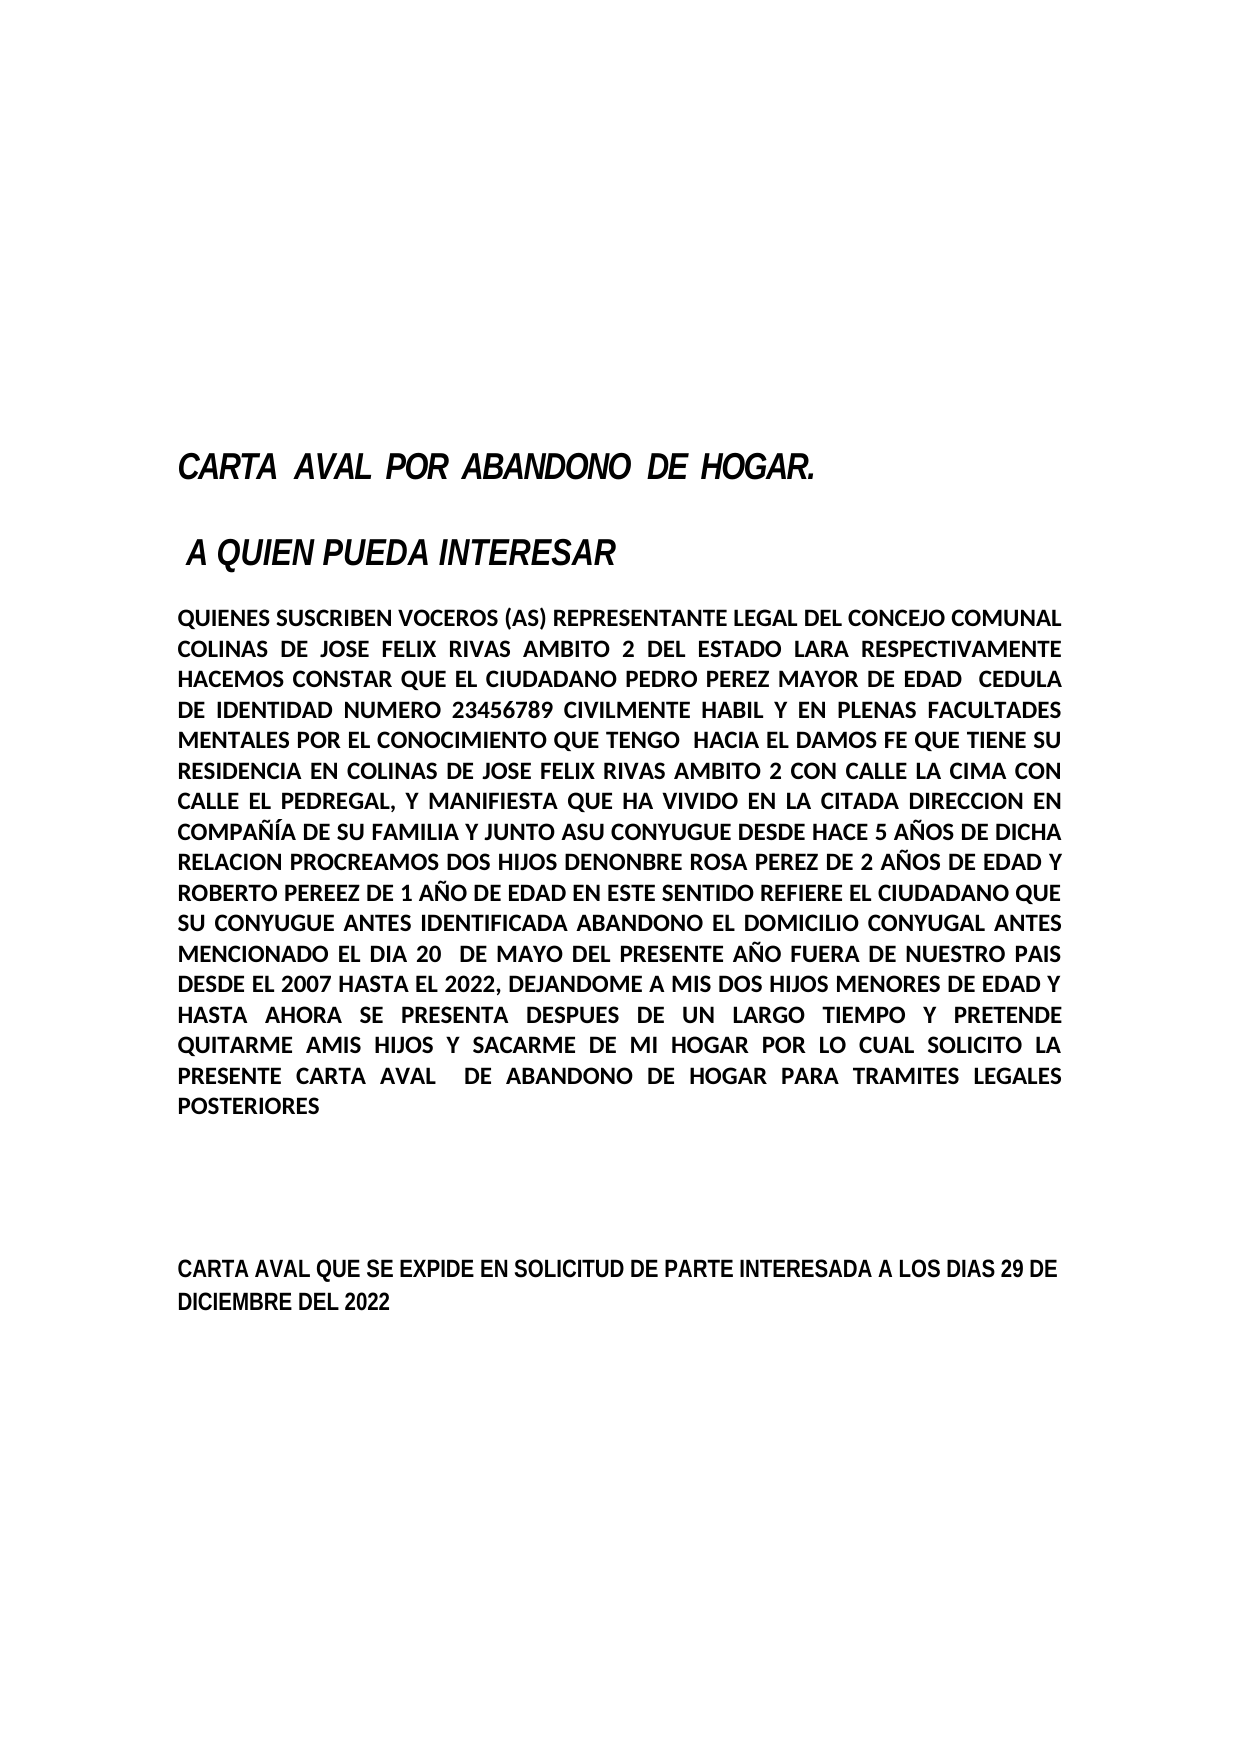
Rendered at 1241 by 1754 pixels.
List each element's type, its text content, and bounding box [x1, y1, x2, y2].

text QUIENES SUSCRIBEN VOCEROS (AS) REPRESENTANTE LEGAL DEL CONCEJO COMUNAL COLINAS DE JOSE FELIX RIVAS AMBITO 2 DEL ESTADO LARA RESPECTIVAMENTE HACEMOS CONSTAR QUE EL CIUDADANO PEDRO PEREZ MAYOR DE EDAD CEDULA DE IDENTIDAD NUMERO 23456789 CIVILMENTE HABIL Y EN PLENAS FACULTADES MENTALES POR EL CONOCIMIENTO QUE TENGO HACIA EL DAMOS FE QUE TIENE SU RESIDENCIA EN COLINAS DE JOSE FELIX RIVAS AMBITO 2 CON CALLE LA CIMA CON CALLE EL PEDREGAL, Y MANIFIESTA QUE HA VIVIDO EN LA CITADA DIRECCION EN COMPAÑÍA DE SU FAMILIA Y JUNTO ASU CONYUGUE DESDE HACE 5 AÑOS DE DICHA RELACION PROCREAMOS DOS HIJOS DENONBRE ROSA PEREZ DE 2 AÑOS DE EDAD Y ROBERTO PEREEZ DE 1 AÑO DE EDAD EN ESTE SENTIDO REFIERE EL CIUDADANO QUE SU CONYUGUE ANTES IDENTIFICADA ABANDONO EL DOMICILIO CONYUGAL ANTES MENCIONADO EL DIA 20 DE MAYO DEL PRESENTE AÑO FUERA DE NUESTRO PAIS DESDE EL 2007 HASTA EL 2022, DEJANDOME A MIS DOS HIJOS MENORES DE EDAD Y HASTA AHORA SE PRESENTA DESPUES DE UN LARGO TIEMPO Y PRETENDE QUITARME AMIS HIJOS Y SACARME DE MI HOGAR POR LO CUAL SOLICITO LA PRESENTE CARTA AVAL DE ABANDONO DE HOGAR PARA TRAMITES LEGALES POSTERIORES [177, 602, 1063, 1121]
subtitle CARTA AVAL QUE SE EXPIDE EN SOLICITUD DE PARTE INTERESADA A LOS DIAS 29 DE DICIEMBRE DEL 2022 [177, 1254, 1063, 1316]
text A QUIEN PUEDA INTERESAR [177, 531, 1063, 573]
text CARTA AVAL POR ABANDONO DE HOGAR. [177, 444, 1063, 487]
